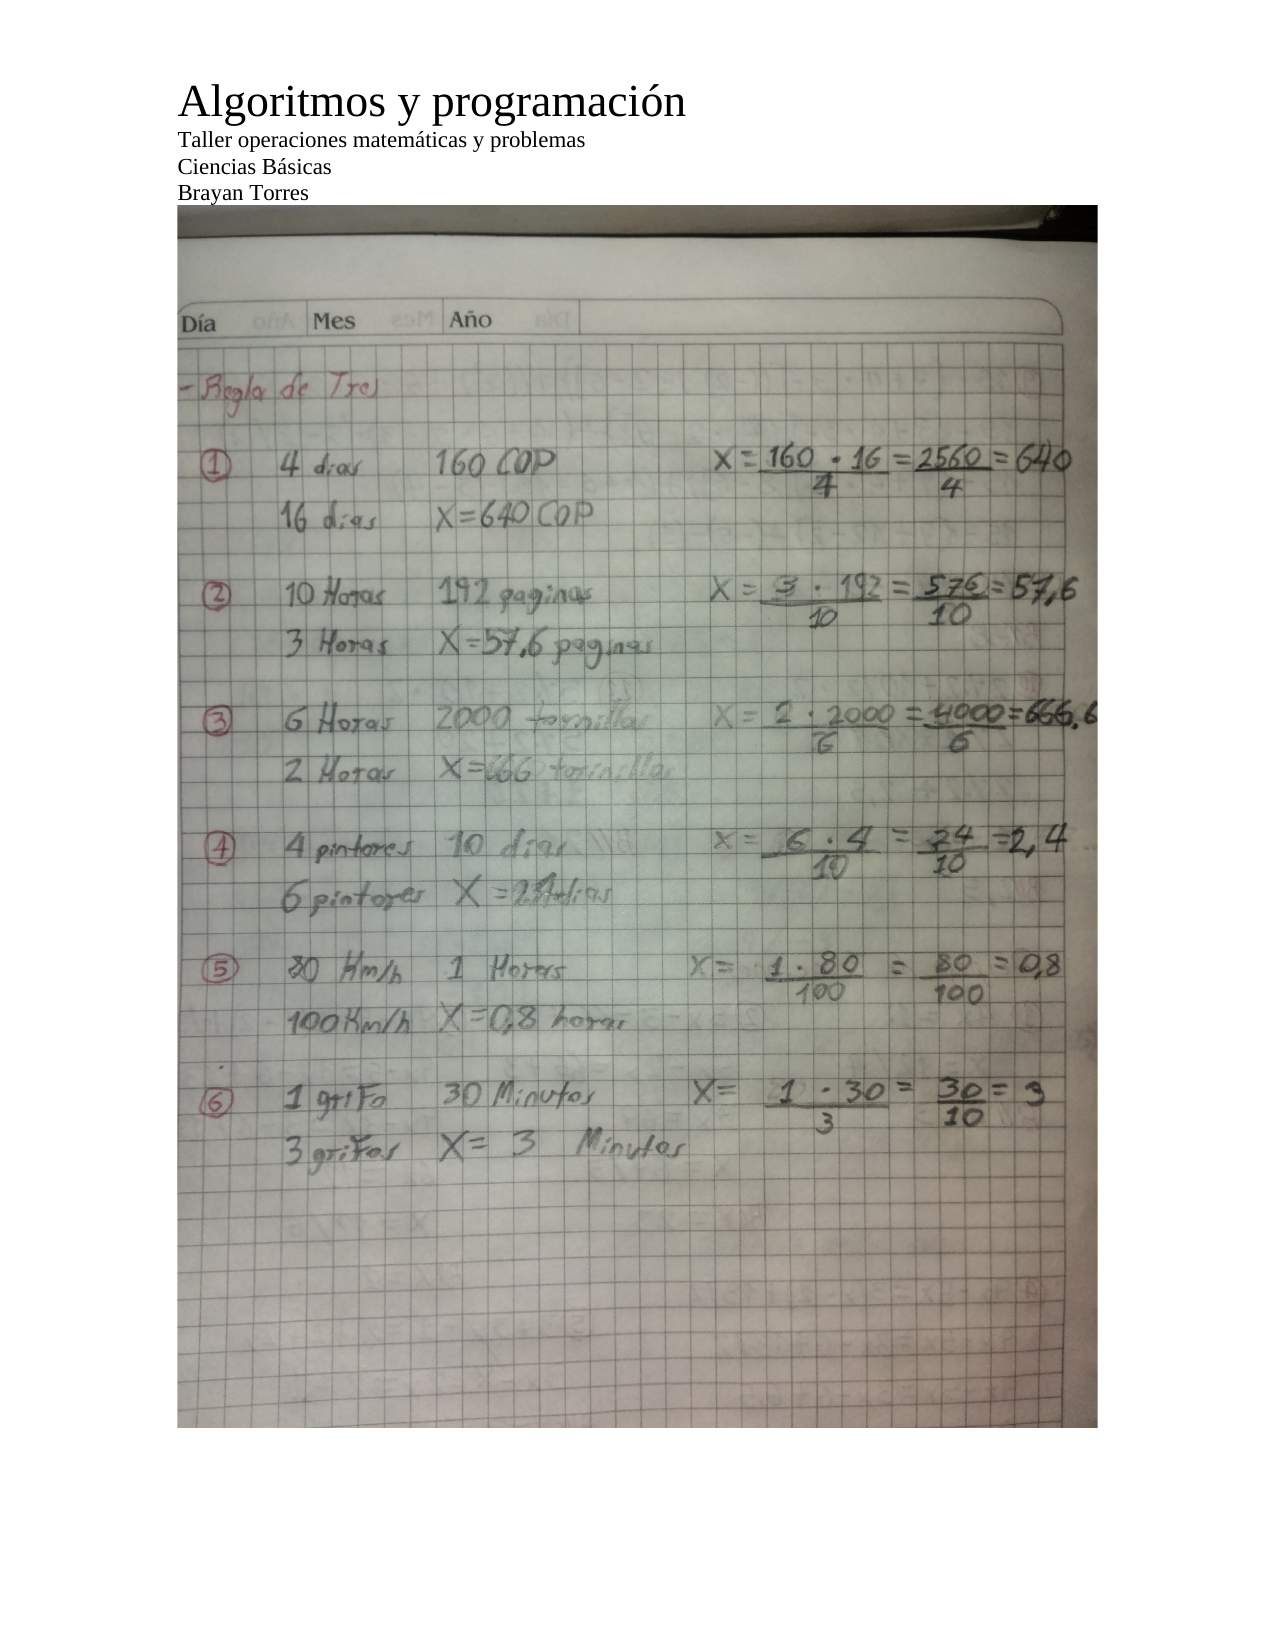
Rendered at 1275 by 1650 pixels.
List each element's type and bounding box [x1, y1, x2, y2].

picture [177, 205, 1098, 1428]
